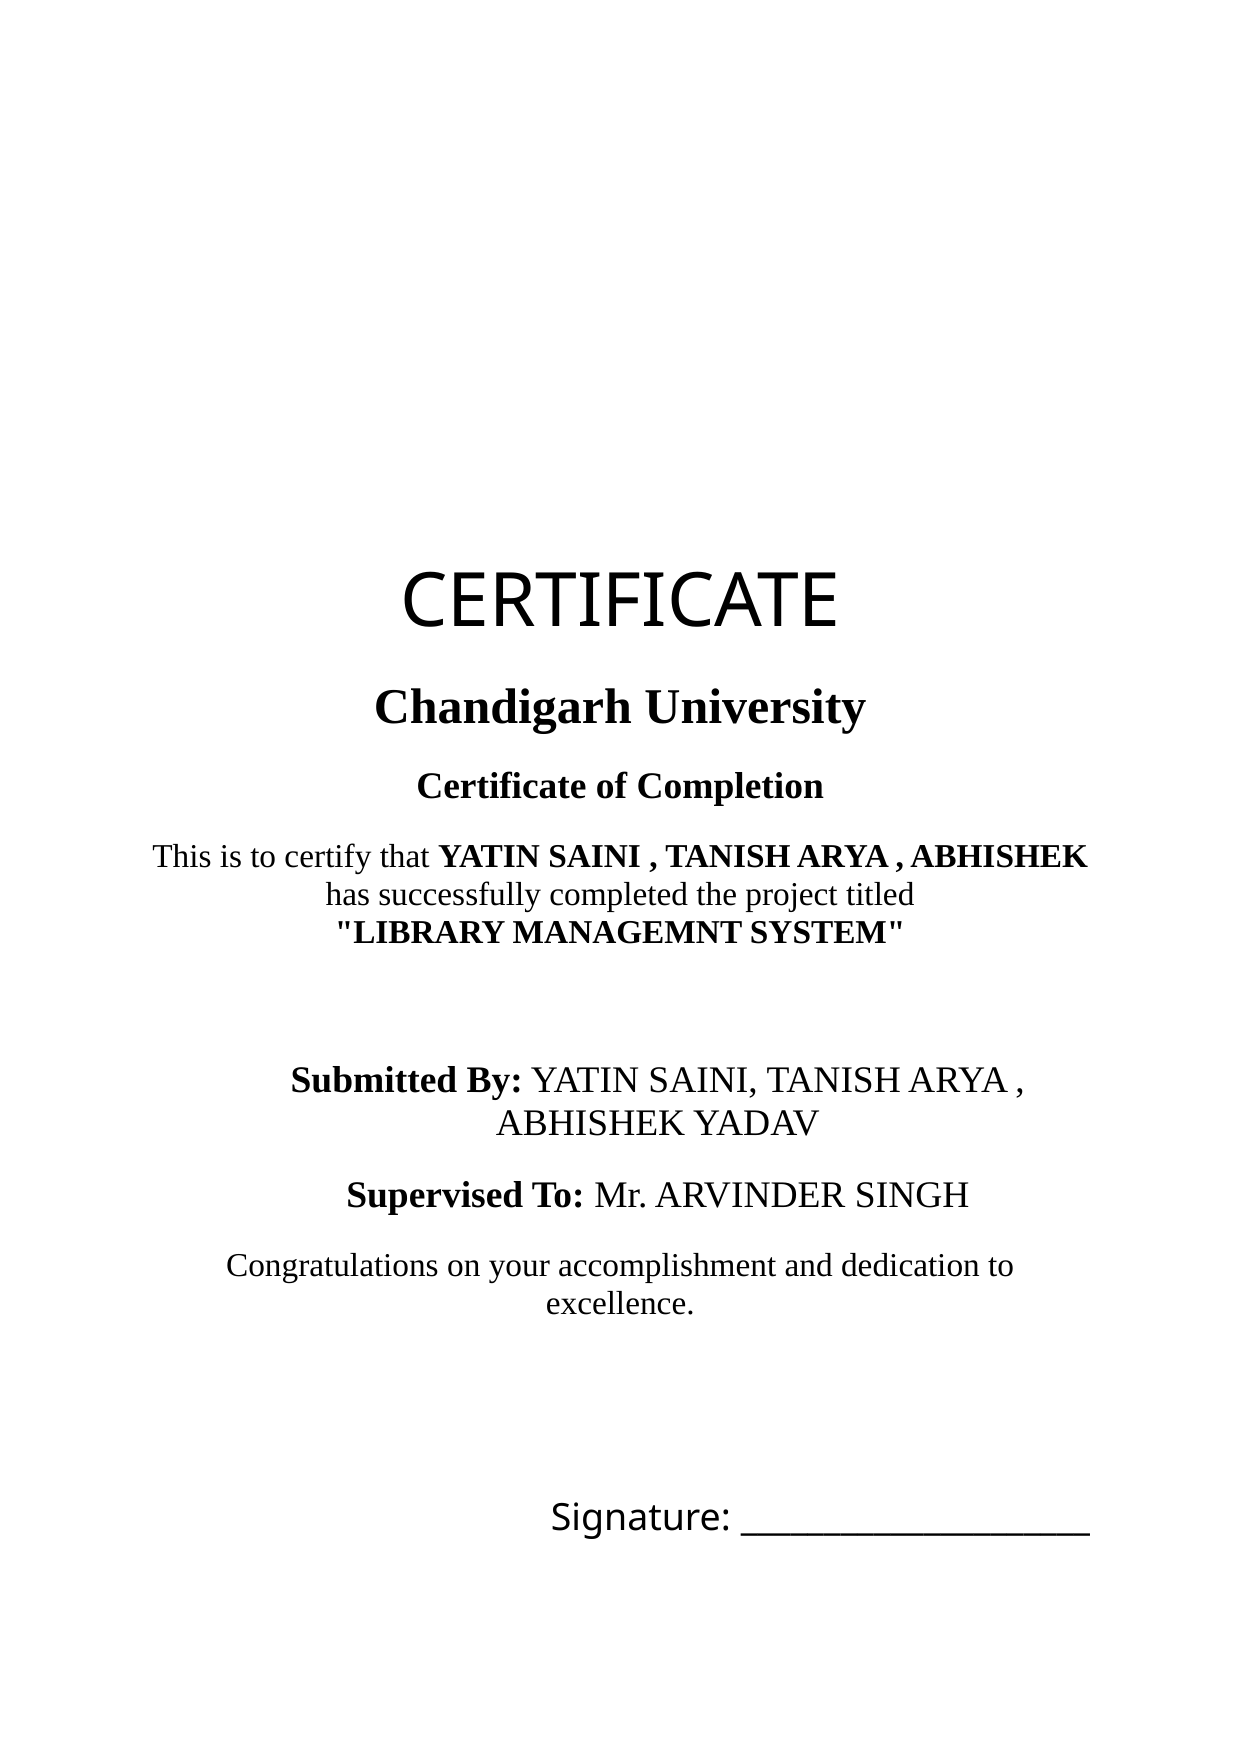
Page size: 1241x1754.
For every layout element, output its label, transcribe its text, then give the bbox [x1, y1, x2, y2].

text This is to certify that YATIN SAINI , TANISH ARYA , ABHISHEK has successfully completed the project titled "LIBRARY MANAGEMNT SYSTEM" [150, 836, 1090, 951]
text Chandigarh University [150, 677, 1090, 735]
text Supervised To: Mr. ARVINDER SINGH [225, 1173, 1090, 1216]
text Signature: _____________________ [150, 1491, 1090, 1542]
text CERTIFICATE [150, 546, 1090, 648]
text Certificate of Completion [150, 764, 1090, 807]
text Submitted By: YATIN SAINI, TANISH ARYA , ABHISHEK YADAV [225, 1057, 1090, 1144]
text Congratulations on your accomplishment and dedication to excellence. [150, 1245, 1090, 1322]
